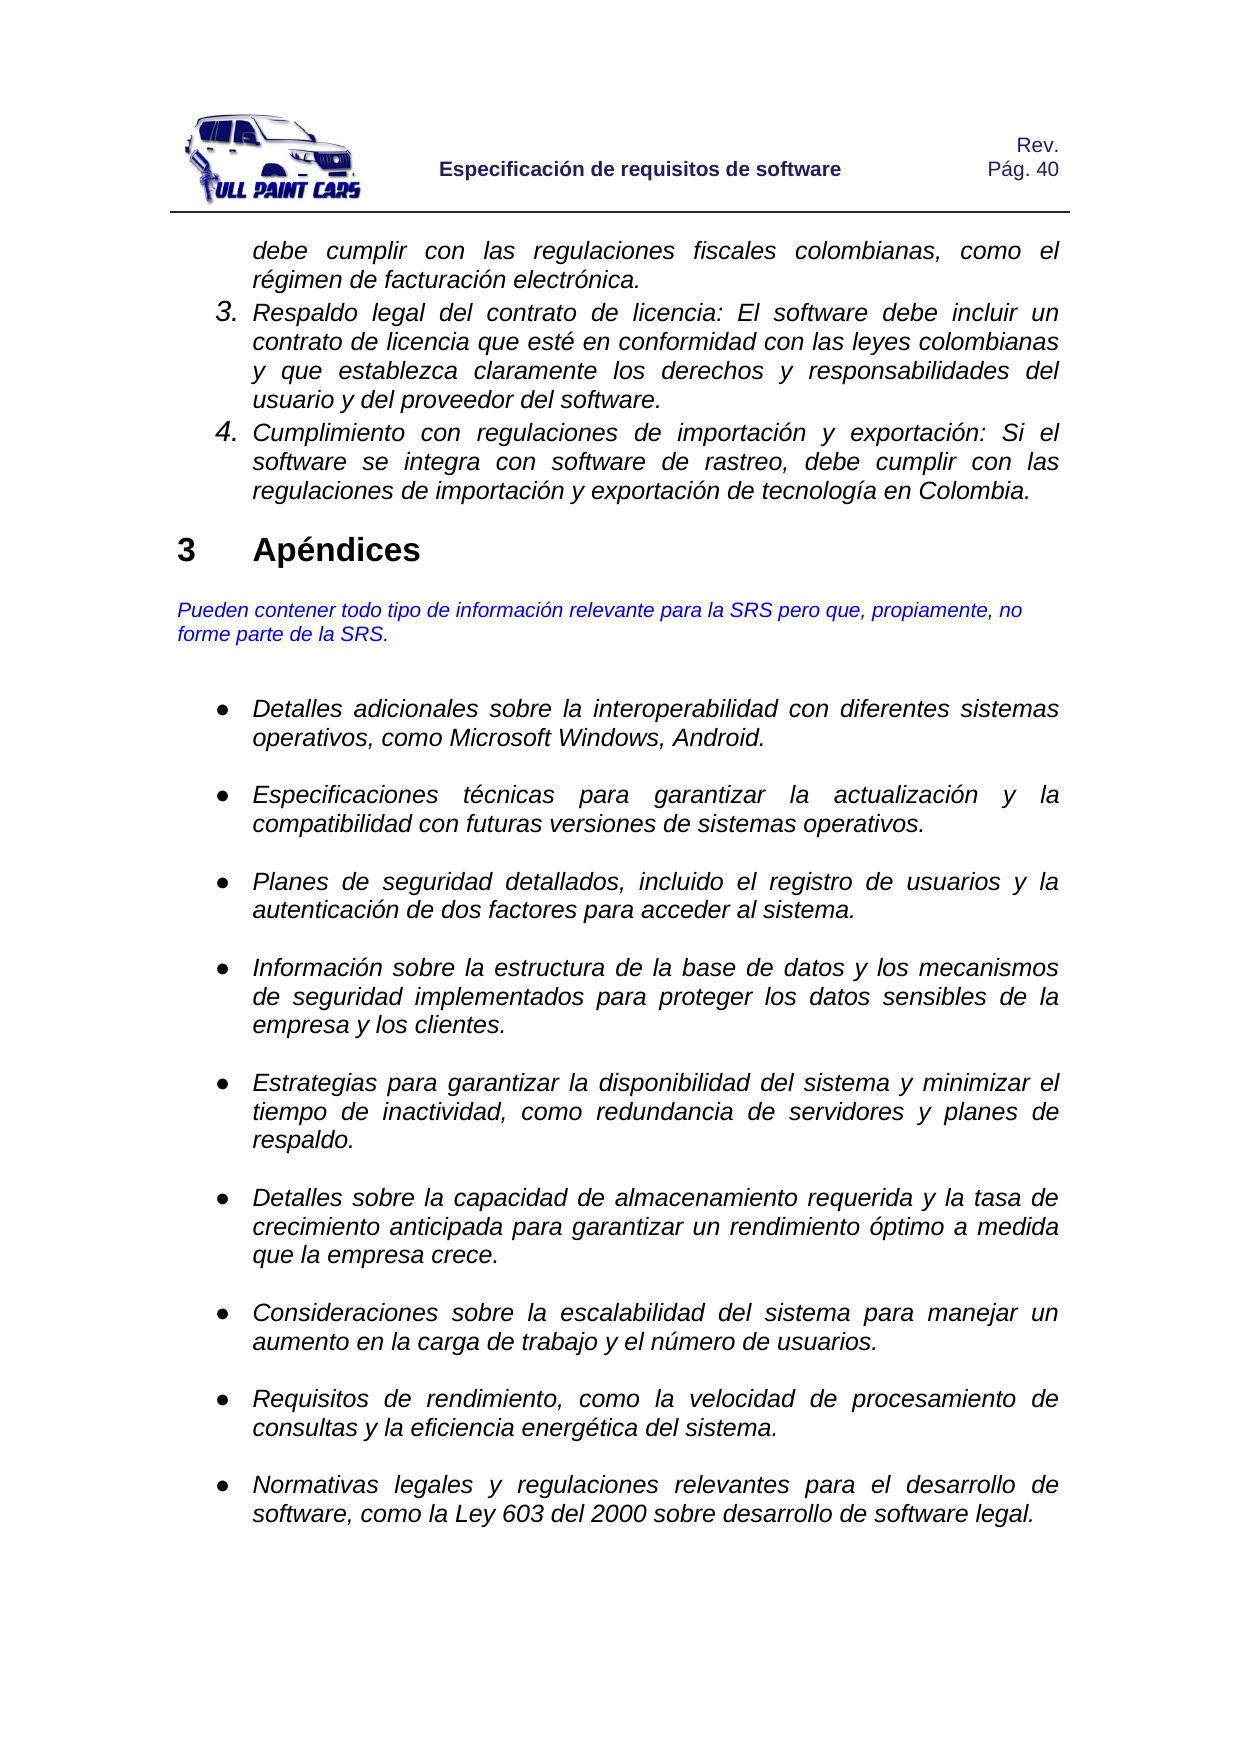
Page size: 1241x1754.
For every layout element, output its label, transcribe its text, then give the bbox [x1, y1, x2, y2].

list Especificaciones técnicas para garantizar la actualización y la compatibilidad con futuras versiones de sistemas operativos. [215, 780, 1063, 838]
text Pueden contener todo tipo de información relevante para la SRS pero que, propiamente, no forme parte de la SRS. [177, 598, 1063, 646]
list Estrategias para garantizar la disponibilidad del sistema y minimizar el tiempo de inactividad, como redundancia de servidores y planes de respaldo. [215, 1068, 1063, 1154]
list Detalles adicionales sobre la interoperabilidad con diferentes sistemas operativos, como Microsoft Windows, Android. [215, 694, 1063, 752]
list Respaldo legal del contrato de licencia: El software debe incluir un contrato de licencia que esté en conformidad con las leyes colombianas y que establezca claramente los derechos y responsabilidades del usuario y del proveedor del software. [215, 294, 1063, 414]
list Detalles sobre la capacidad de almacenamiento requerida y la tasa de crecimiento anticipada para garantizar un rendimiento óptimo a medida que la empresa crece. [215, 1183, 1063, 1269]
picture [181, 108, 369, 205]
list Planes de seguridad detallados, incluido el registro de usuarios y la autenticación de dos factores para acceder al sistema. [215, 867, 1063, 924]
list Información sobre la estructura de la base de datos y los mecanismos de seguridad implementados para proteger los datos sensibles de la empresa y los clientes. [215, 953, 1063, 1039]
list Consideraciones sobre la escalabilidad del sistema para manejar un aumento en la carga de trabajo y el número de usuarios. [215, 1298, 1063, 1355]
list Cumplimiento con regulaciones de importación y exportación: Si el software se integra con software de rastreo, debe cumplir con las regulaciones de importación y exportación de tecnología en Colombia. [215, 414, 1063, 505]
list Requisitos de rendimiento, como la velocidad de procesamiento de consultas y la eficiencia energética del sistema. [215, 1384, 1063, 1442]
list Normativas legales y regulaciones relevantes para el desarrollo de software, como la Ley 603 del 2000 sobre desarrollo de software legal. [215, 1470, 1063, 1528]
list Apéndices [177, 530, 1063, 568]
